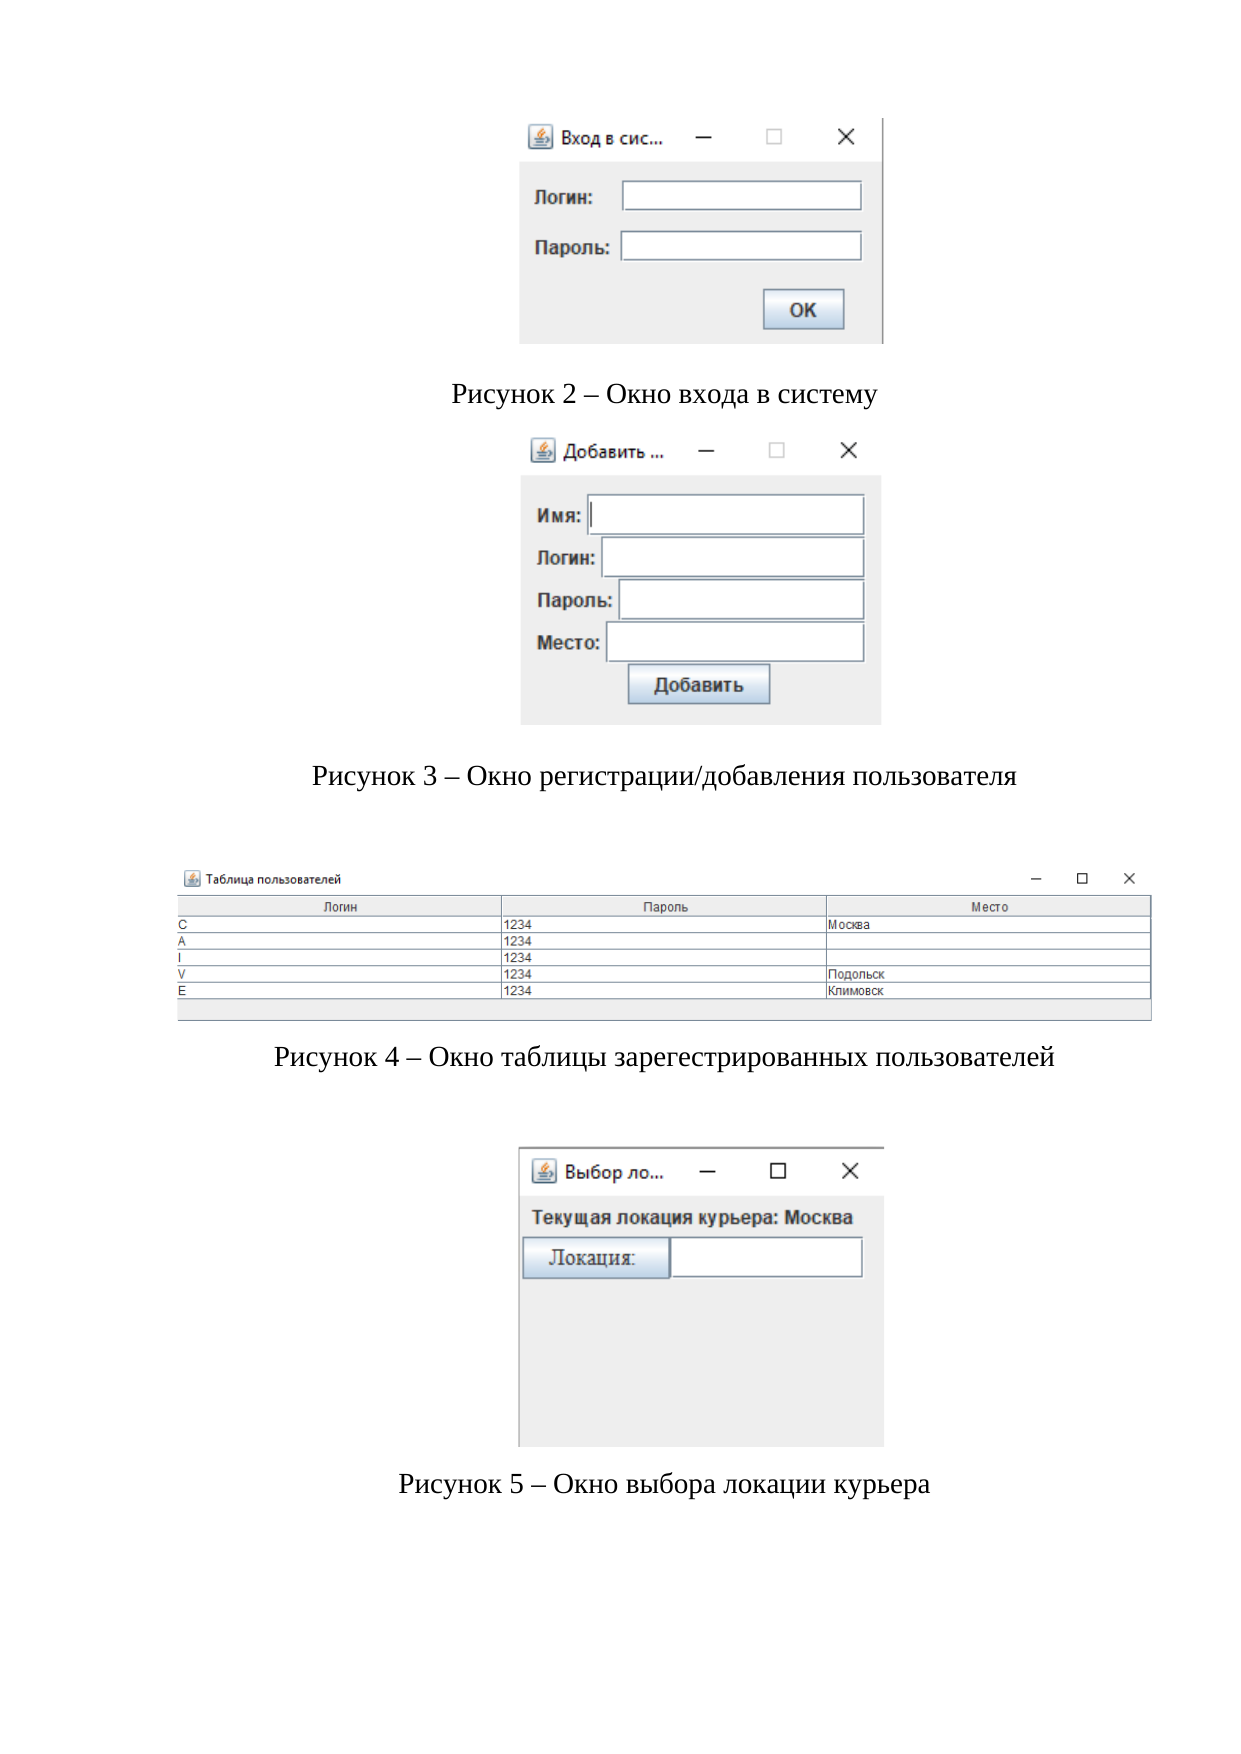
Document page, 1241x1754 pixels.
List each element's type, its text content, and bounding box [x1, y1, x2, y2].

text Рисунок 2 – Окно входа в систему [177, 377, 1152, 410]
picture [177, 865, 1152, 1021]
picture [520, 431, 882, 725]
text Рисунок 4 – Окно таблицы зарегестрированных пользователей [177, 1039, 1152, 1073]
text Рисунок 3 – Окно регистрации/добавления пользователя [177, 758, 1152, 792]
picture [518, 1146, 885, 1447]
picture [519, 118, 884, 344]
text Рисунок 5 – Окно выбора локации курьера [177, 1466, 1152, 1499]
